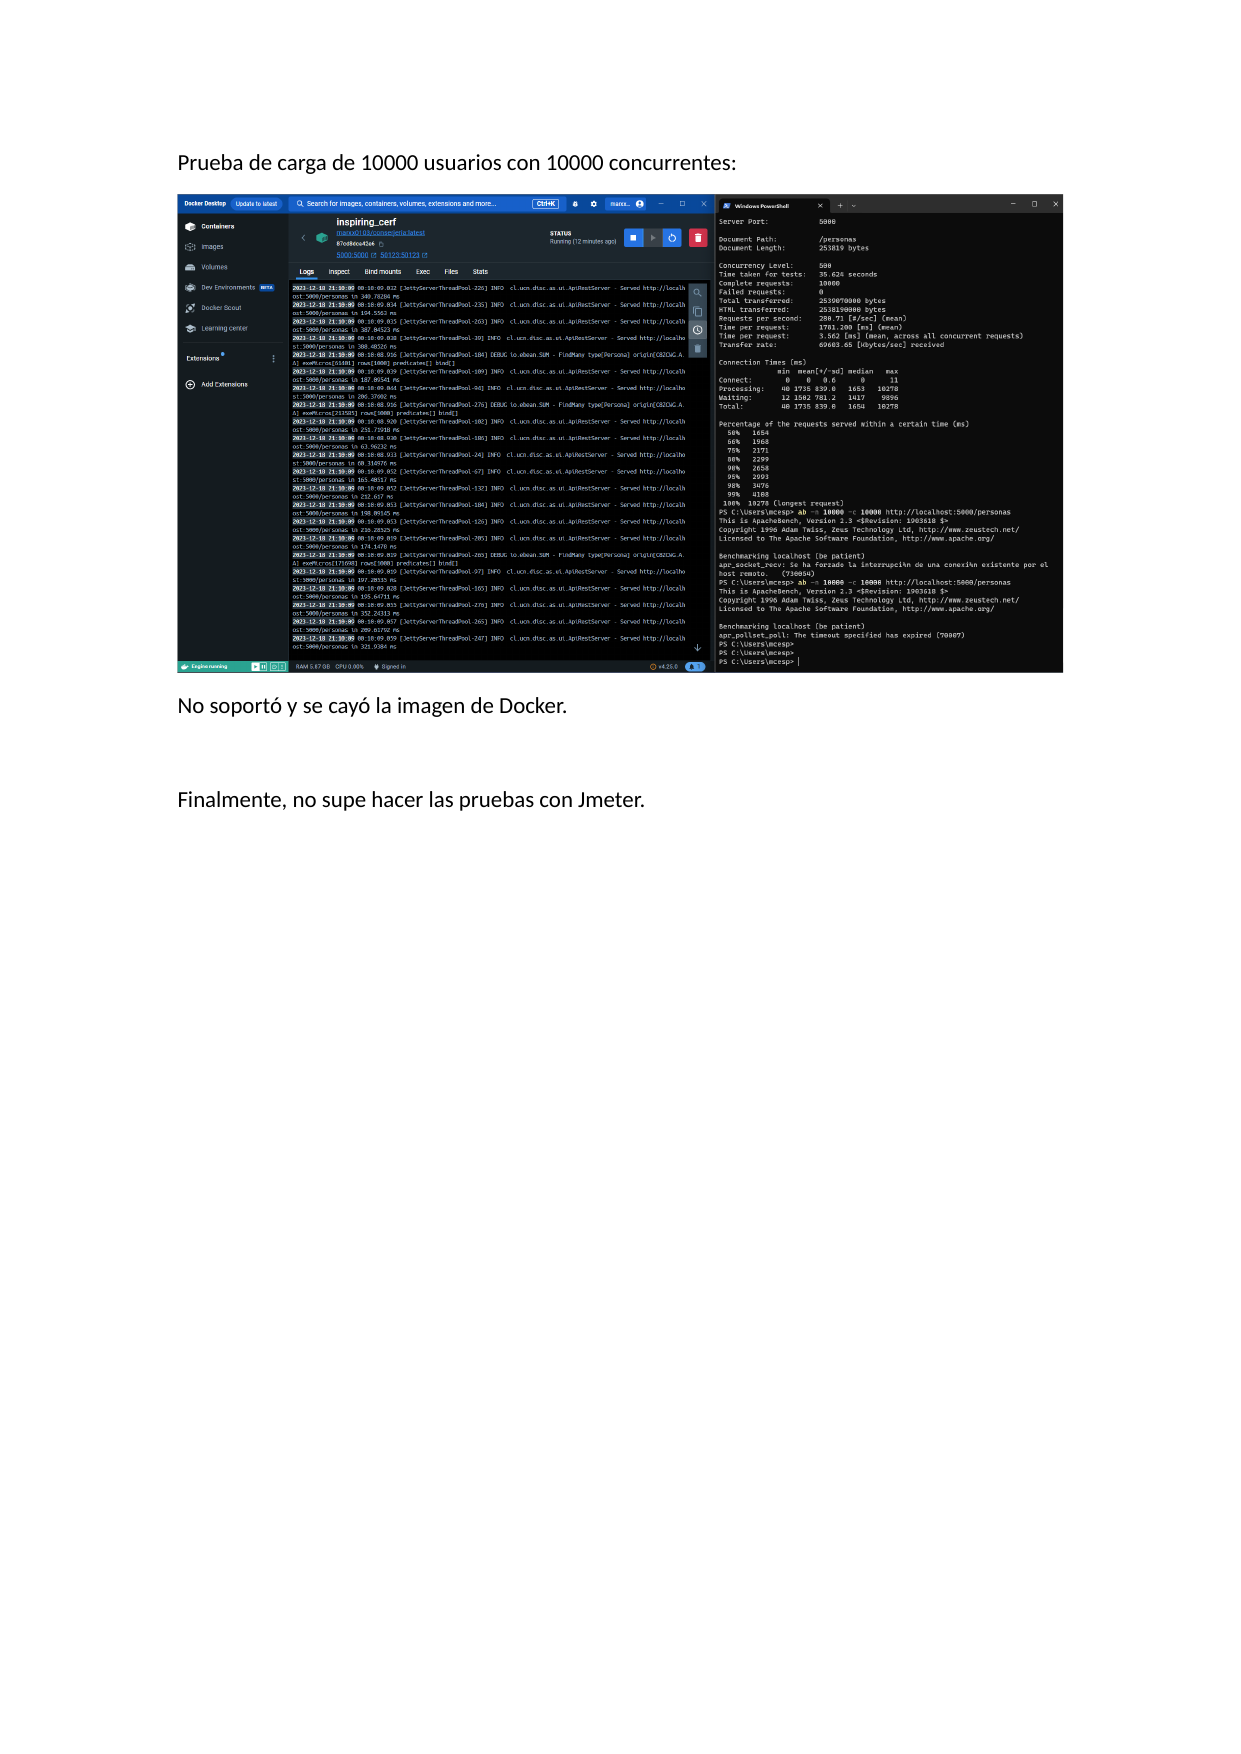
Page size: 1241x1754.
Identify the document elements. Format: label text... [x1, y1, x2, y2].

picture [177, 194, 1064, 673]
text Prueba de carga de 10000 usuarios con 10000 concurrentes: [177, 148, 1063, 176]
text No soportó y se cayó la imagen de Docker. [177, 691, 1063, 719]
text Finalmente, no supe hacer las pruebas con Jmeter. [177, 785, 1063, 813]
